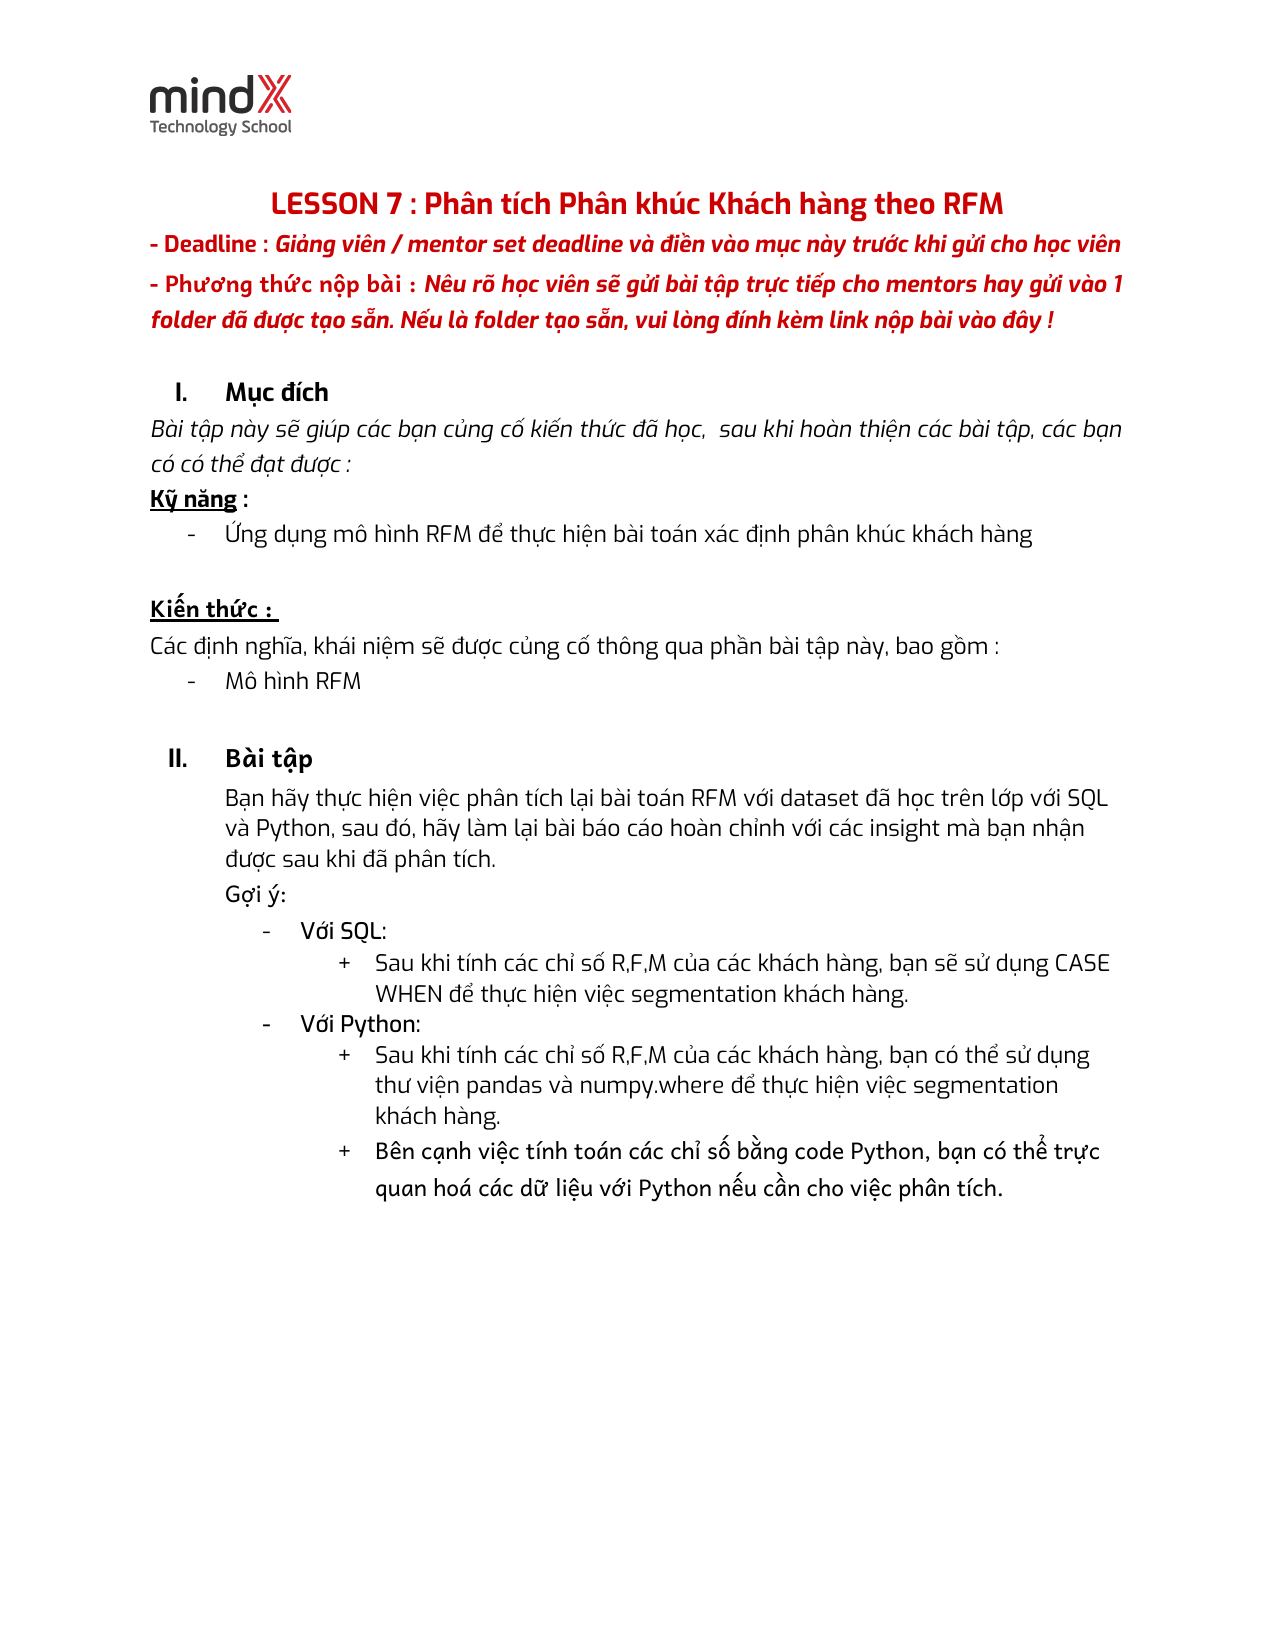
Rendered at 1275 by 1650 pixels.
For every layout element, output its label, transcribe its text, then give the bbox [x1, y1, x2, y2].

list Sau khi tính các chỉ số R,F,M của các khách hàng, bạn sẽ sử dụng CASE WHEN để thực hiện việc segmentation khách hàng. [337, 948, 1125, 1009]
title LESSON 7 : Phân tích Phân khúc Khách hàng theo RFM [150, 185, 1125, 224]
text - i : Nêu rõ học viên sẽ gửi bài tập trực tiếp cho mentors hay gửi vào 1 folder đã được tạo sẵn. Nếu là folder tạo sẵn, vui lòng đính kèm link nộp bài vào đây ! [150, 264, 1125, 336]
text Các định nghĩa, khái niệm sẽ được củng cố thông qua phần bài tập này, bao gồm : [150, 632, 1125, 662]
list Sau khi tính các chỉ số R,F,M của các khách hàng, bạn có thể sử dụng thư viện pandas và numpy.where để thực hiện việc segmentation khách hàng. [337, 1040, 1125, 1132]
text Bài tập này sẽ giúp các bạn củng cố kiến thức đã học, sau khi hoàn thiện các bài tập, các bạn có có thể đạt được : [150, 414, 1125, 479]
picture [150, 75, 292, 136]
text Bạn hãy thực hiện việc phân tích lại bài toán RFM với dataset đã học trên lớp với SQL và Python, sau đó, hãy làm lại bài báo cáo hoàn chỉnh với các insight mà bạn nhận được sau khi đã phân tích. [225, 783, 1125, 874]
list Với Python: [262, 1009, 1125, 1040]
text - Deadline : Giảng viên / mentor set deadline và điền vào mục này trước khi gửi cho học viên [150, 229, 1125, 260]
subtitle Mục đích [187, 376, 1125, 409]
text Kỹ năng : [150, 484, 1125, 514]
list Với SQL: [262, 911, 1125, 948]
list Ứng dụng mô hình RFM để thực hiện bài toán xác định phân khúc khách hàng [187, 519, 1125, 549]
subtitle Bài tập [187, 737, 1125, 777]
text Gợi ý: [225, 874, 1125, 911]
list Mô hình RFM [187, 667, 1125, 697]
